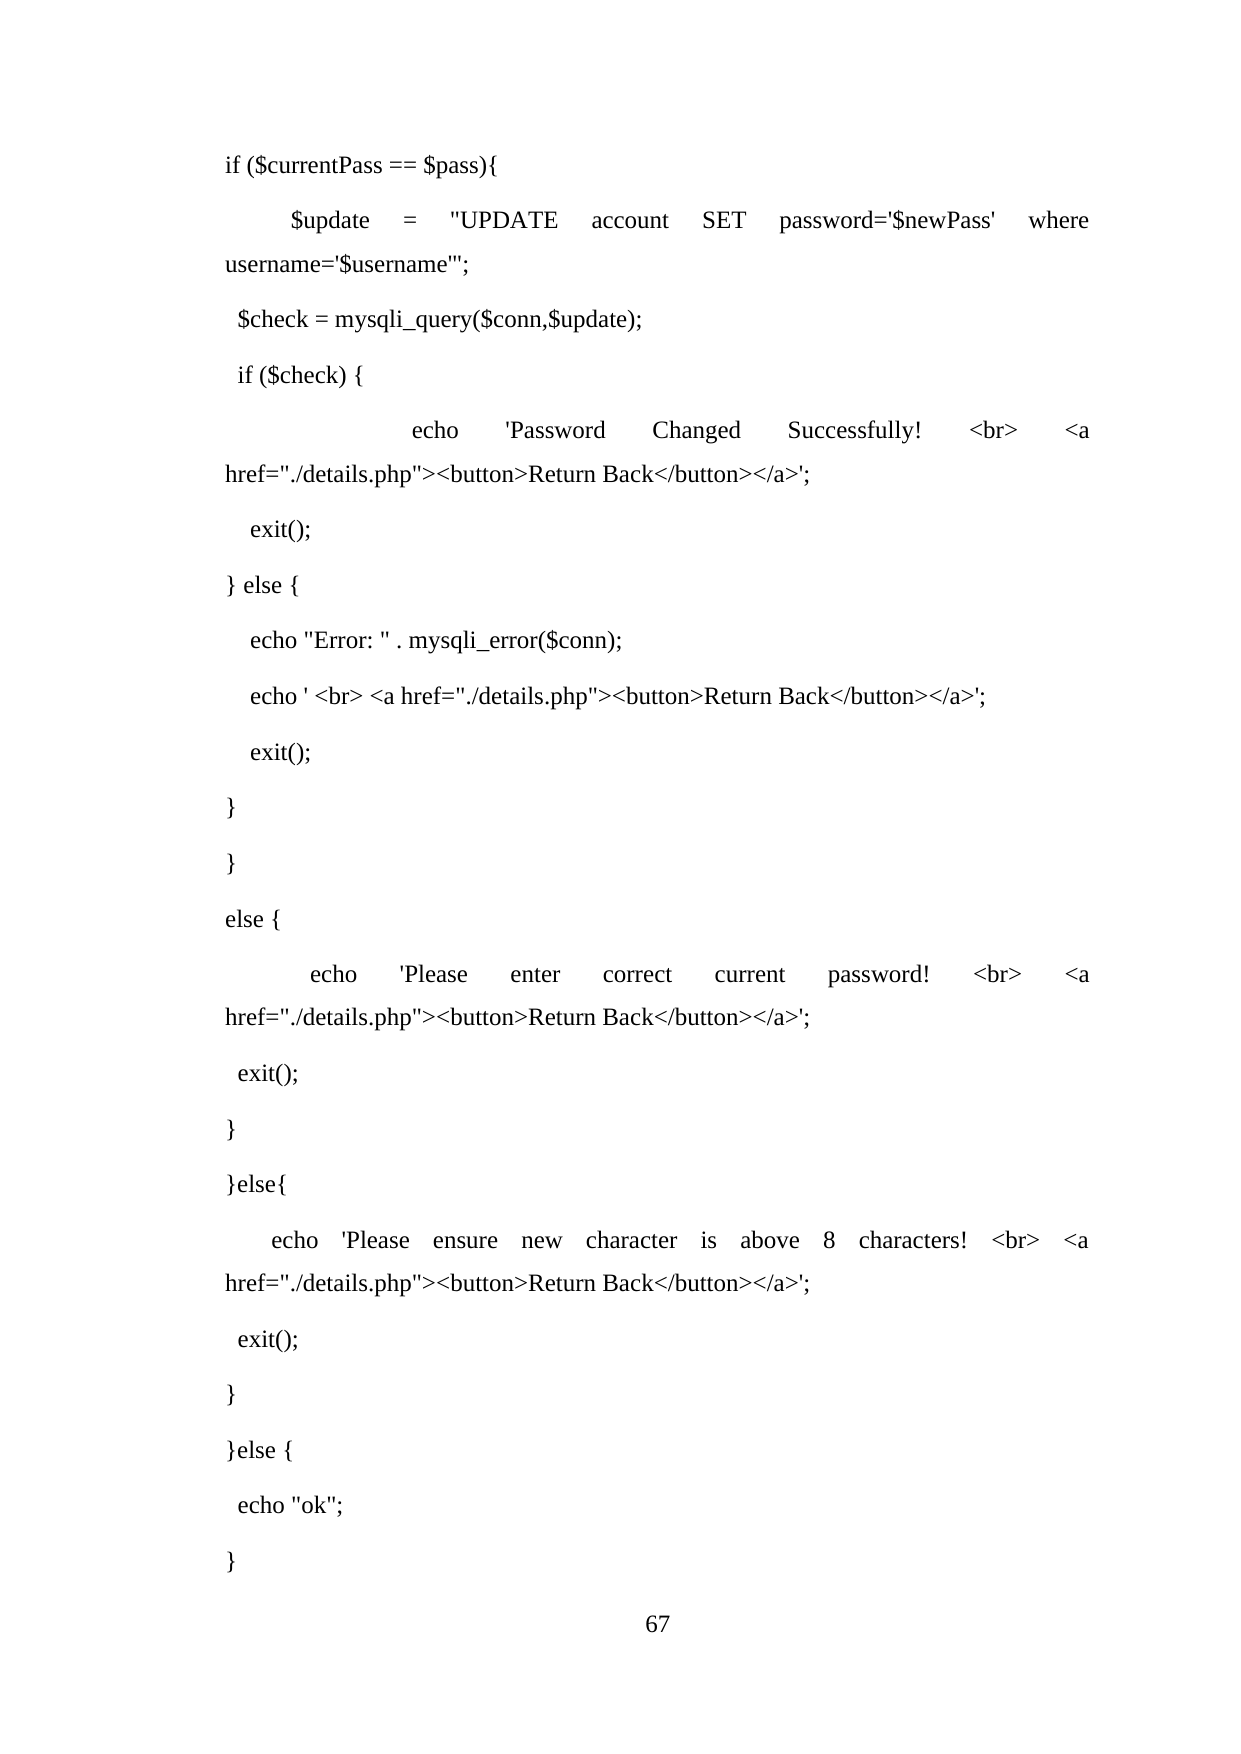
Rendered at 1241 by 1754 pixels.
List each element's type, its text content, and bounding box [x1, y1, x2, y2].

text if ($check) { [225, 360, 1090, 389]
text else { [225, 904, 1090, 932]
text echo 'Password Changed Successfully! <br> <a href="./details.php"><button>Return Back</button></a>'; [225, 416, 1090, 487]
text } [225, 1114, 1090, 1142]
text exit(); [225, 1324, 1090, 1352]
text } [225, 1546, 1090, 1575]
text }else{ [225, 1169, 1090, 1198]
text exit(); [225, 737, 1090, 766]
text } [225, 1379, 1090, 1408]
text $check = mysqli_query($conn,$update); [225, 304, 1090, 333]
text exit(); [225, 1058, 1090, 1087]
text echo "ok"; [225, 1491, 1090, 1519]
text if ($currentPass == $pass){ [225, 150, 1090, 179]
text exit(); [225, 514, 1090, 543]
text echo 'Please enter correct current password! <br> <a href="./details.php"><button>Return Back</button></a>'; [225, 959, 1090, 1031]
text }else { [225, 1435, 1090, 1464]
text $update = "UPDATE account SET password='$newPass' where username='$username'"; [225, 206, 1090, 277]
text } [225, 792, 1090, 821]
text echo "Error: " . mysqli_error($conn); [225, 626, 1090, 654]
text echo 'Please ensure new character is above 8 characters! <br> <a href="./details.php"><button>Return Back</button></a>'; [225, 1225, 1090, 1297]
text } else { [225, 570, 1090, 599]
text echo ' <br> <a href="./details.php"><button>Return Back</button></a>'; [225, 681, 1090, 710]
text } [225, 848, 1090, 877]
